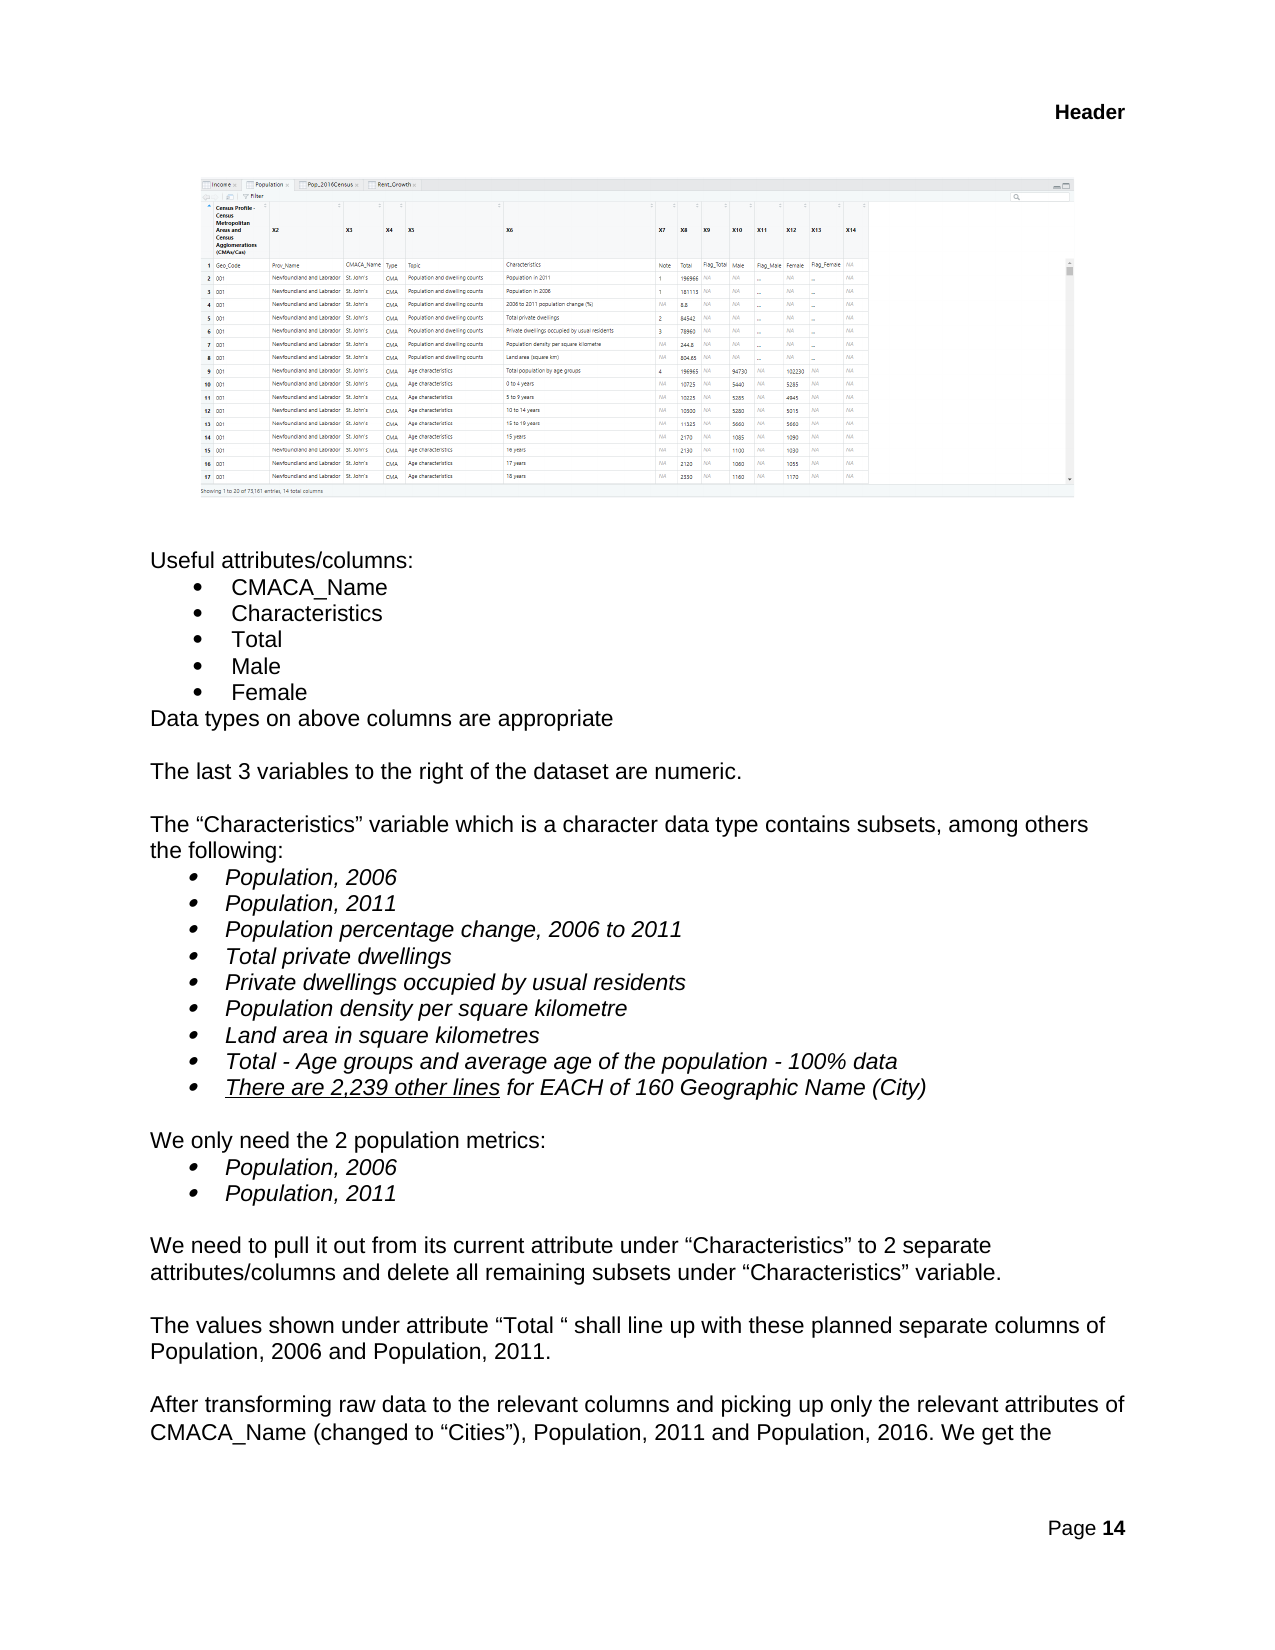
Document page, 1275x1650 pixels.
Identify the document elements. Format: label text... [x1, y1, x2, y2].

list There are 2,239 other lines for EACH of 160 Geographic Name (City) [187, 1074, 1125, 1101]
list Total - Age groups and average age of the population - 100% data [187, 1048, 1125, 1074]
list Female [194, 679, 1125, 705]
text Useful attributes/columns: [150, 547, 1125, 574]
list Total private dwellings [187, 943, 1125, 969]
list Population, 2006 [187, 863, 1125, 890]
list Private dwellings occupied by usual residents [187, 969, 1125, 995]
text The values shown under attribute “Total “ shall line up with these planned separate columns of Population, 2006 and Population, 2011. [150, 1312, 1125, 1364]
text We only need the 2 population metrics: [150, 1127, 1125, 1153]
picture [200, 177, 1075, 498]
list Population, 2011 [187, 890, 1125, 916]
list Population, 2006 [187, 1153, 1125, 1180]
text Data types on above columns are appropriate [150, 705, 1125, 732]
list Population density per square kilometre [187, 995, 1125, 1022]
list Population percentage change, 2006 to 2011 [187, 916, 1125, 943]
text The “Characteristics” variable which is a character data type contains subsets, among others the following: [150, 811, 1125, 863]
list Male [194, 653, 1125, 679]
text We need to pull it out from its current attribute under “Characteristics” to 2 separate attributes/columns and delete all remaining subsets under “Characteristics” variable. [150, 1232, 1125, 1285]
list Characteristics [194, 600, 1125, 626]
text The last 3 variables to the right of the dataset are numeric. [150, 758, 1125, 784]
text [150, 1391, 1125, 1445]
list Land area in square kilometres [187, 1022, 1125, 1048]
list Population, 2011 [187, 1180, 1125, 1206]
list CMACA_Name [194, 574, 1125, 600]
list Total [194, 626, 1125, 653]
